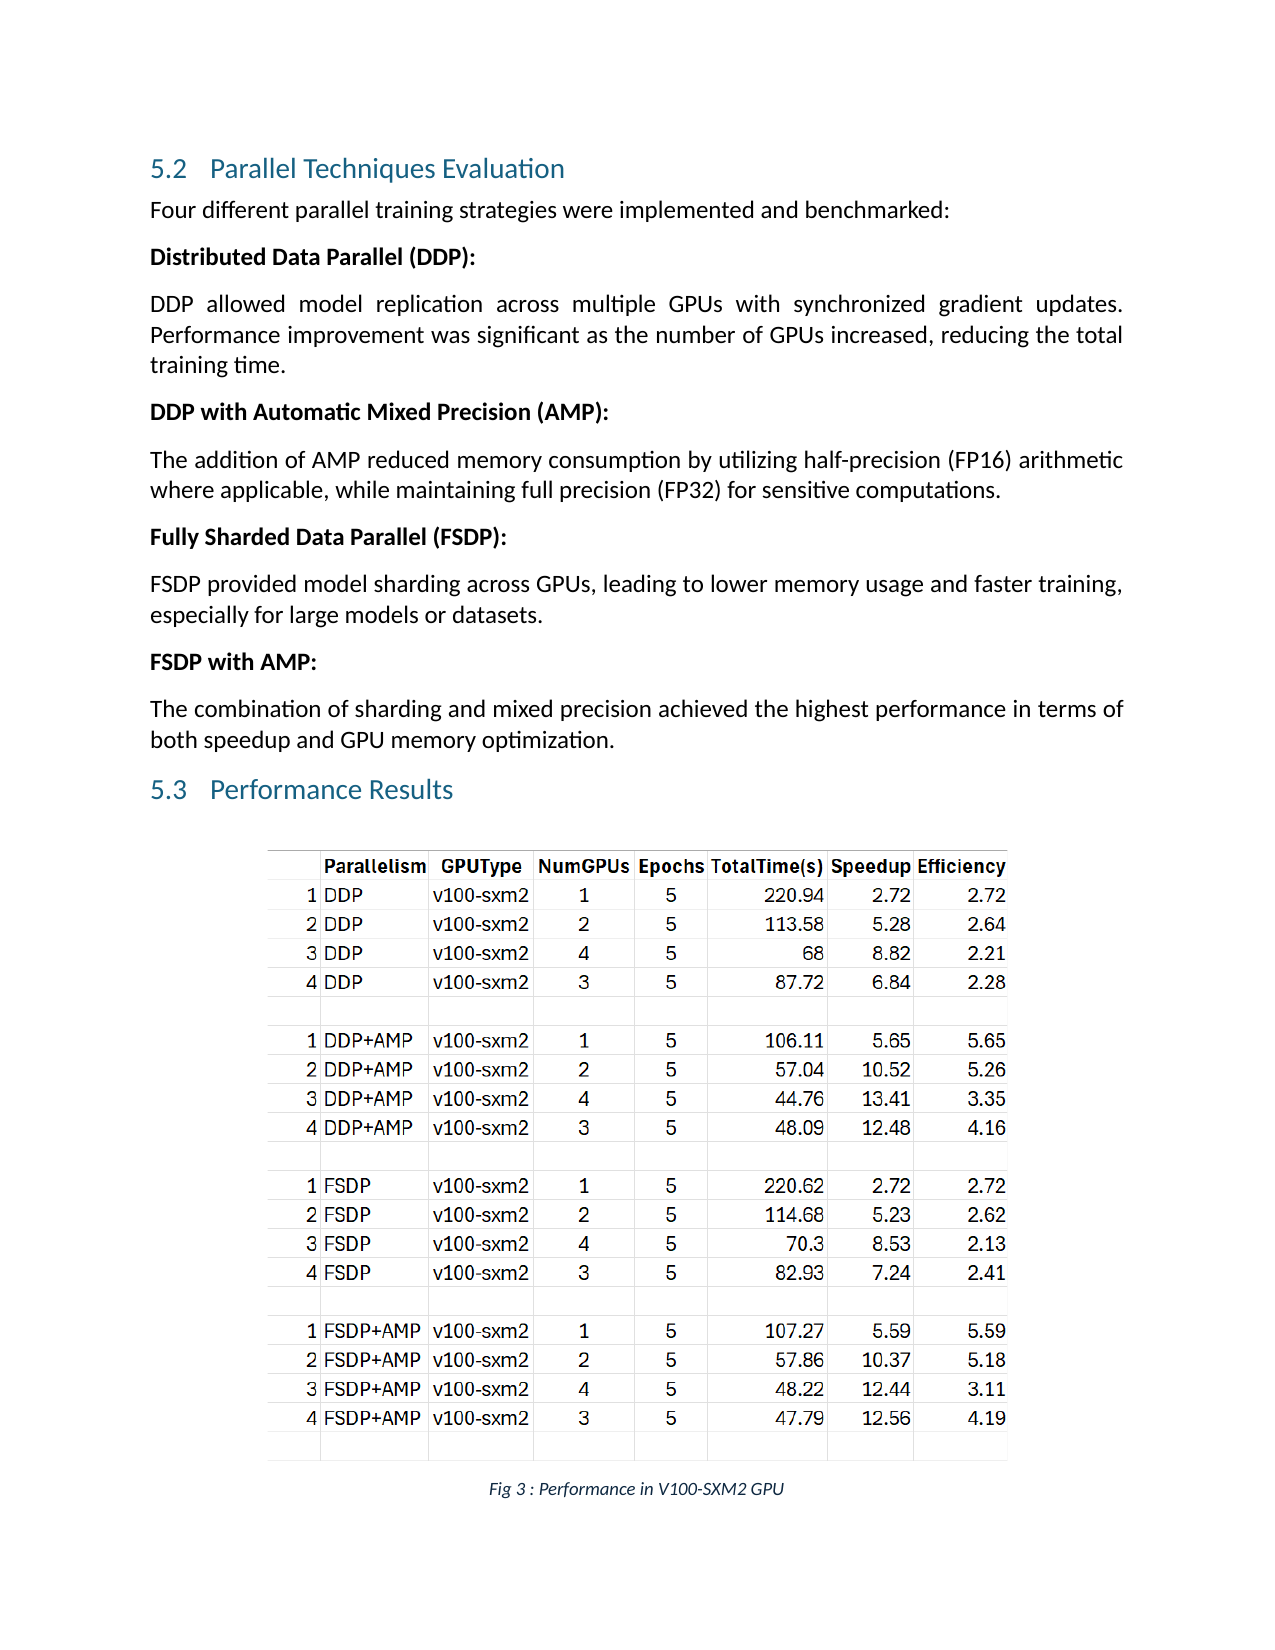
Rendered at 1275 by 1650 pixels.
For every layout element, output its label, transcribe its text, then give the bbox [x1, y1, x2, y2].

text DDP with Automatic Mixed Precision (AMP): [150, 397, 1125, 427]
picture [267, 850, 1008, 1461]
text FSDP with AMP: [150, 646, 1125, 677]
text Fully Sharded Data Parallel (FSDP): [150, 521, 1125, 552]
subtitle Performance Results [150, 771, 1125, 842]
text Four different parallel training strategies were implemented and benchmarked: [150, 194, 1125, 224]
text Distributed Data Parallel (DDP): [150, 241, 1125, 272]
text FSDP provided model sharding across GPUs, leading to lower memory usage and faster training, especially for large models or datasets. [150, 569, 1125, 630]
text DDP allowed model replication across multiple GPUs with synchronized gradient updates. Performance improvement was significant as the number of GPUs increased, reducing the total training time. [150, 288, 1125, 380]
text The combination of sharding and mixed precision achieved the highest performance in terms of both speedup and GPU memory optimization. [150, 693, 1125, 754]
text Fig 3 : Performance in V100-SXM2 GPU [150, 1477, 1125, 1500]
subtitle Parallel Techniques Evaluation [150, 150, 1125, 186]
text The addition of AMP reduced memory consumption by utilizing half-precision (FP16) arithmetic where applicable, while maintaining full precision (FP32) for sensitive computations. [150, 444, 1125, 505]
